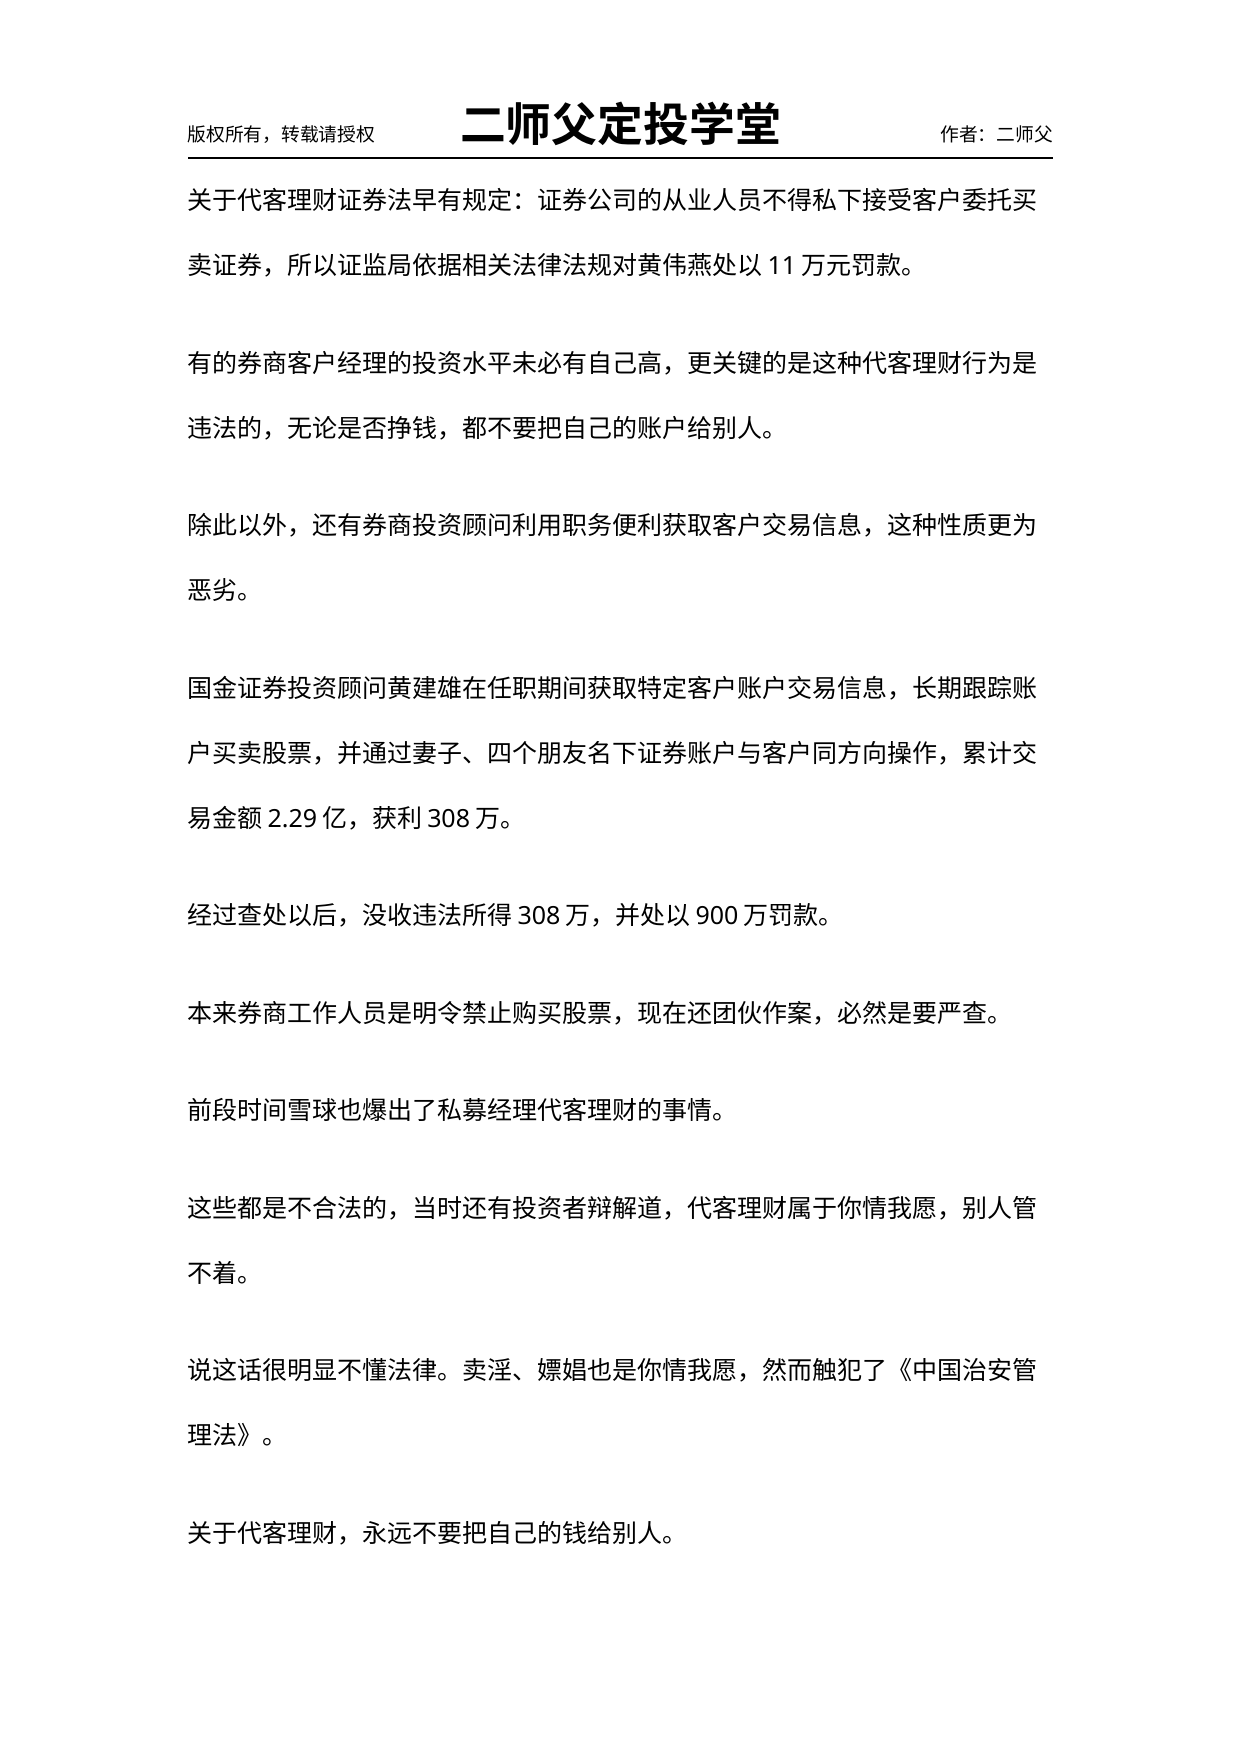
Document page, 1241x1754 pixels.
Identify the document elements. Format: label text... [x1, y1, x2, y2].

text 本来券商工作人员是明令禁止购买股票，现在还团伙作案，必然是要严查。 [187, 979, 1053, 1044]
text 前段时间雪球也爆出了私募经理代客理财的事情。 [187, 1076, 1053, 1141]
text 国金证券投资顾问黄建雄在任职期间获取特定客户账户交易信息，长期跟踪账户买卖股票，并通过妻子、四个朋友名下证券账户与客户同方向操作，累计交易金额2.29亿，获利308万。 [187, 654, 1053, 849]
text 关于代客理财，永远不要把自己的钱给别人。 [187, 1499, 1053, 1564]
text 除此以外，还有券商投资顾问利用职务便利获取客户交易信息，这种性质更为恶劣。 [187, 491, 1053, 621]
text 有的券商客户经理的投资水平未必有自己高，更关键的是这种代客理财行为是违法的，无论是否挣钱，都不要把自己的账户给别人。 [187, 329, 1053, 459]
text 说这话很明显不懂法律。卖淫、嫖娼也是你情我愿，然而触犯了《中国治安管理法》。 [187, 1336, 1053, 1466]
text 这些都是不合法的，当时还有投资者辩解道，代客理财属于你情我愿，别人管不着。 [187, 1174, 1053, 1304]
text 经过查处以后，没收违法所得308万，并处以900万罚款。 [187, 881, 1053, 946]
text 关于代客理财证券法早有规定：证券公司的从业人员不得私下接受客户委托买卖证券，所以证监局依据相关法律法规对黄伟燕处以11万元罚款。 [187, 166, 1053, 296]
